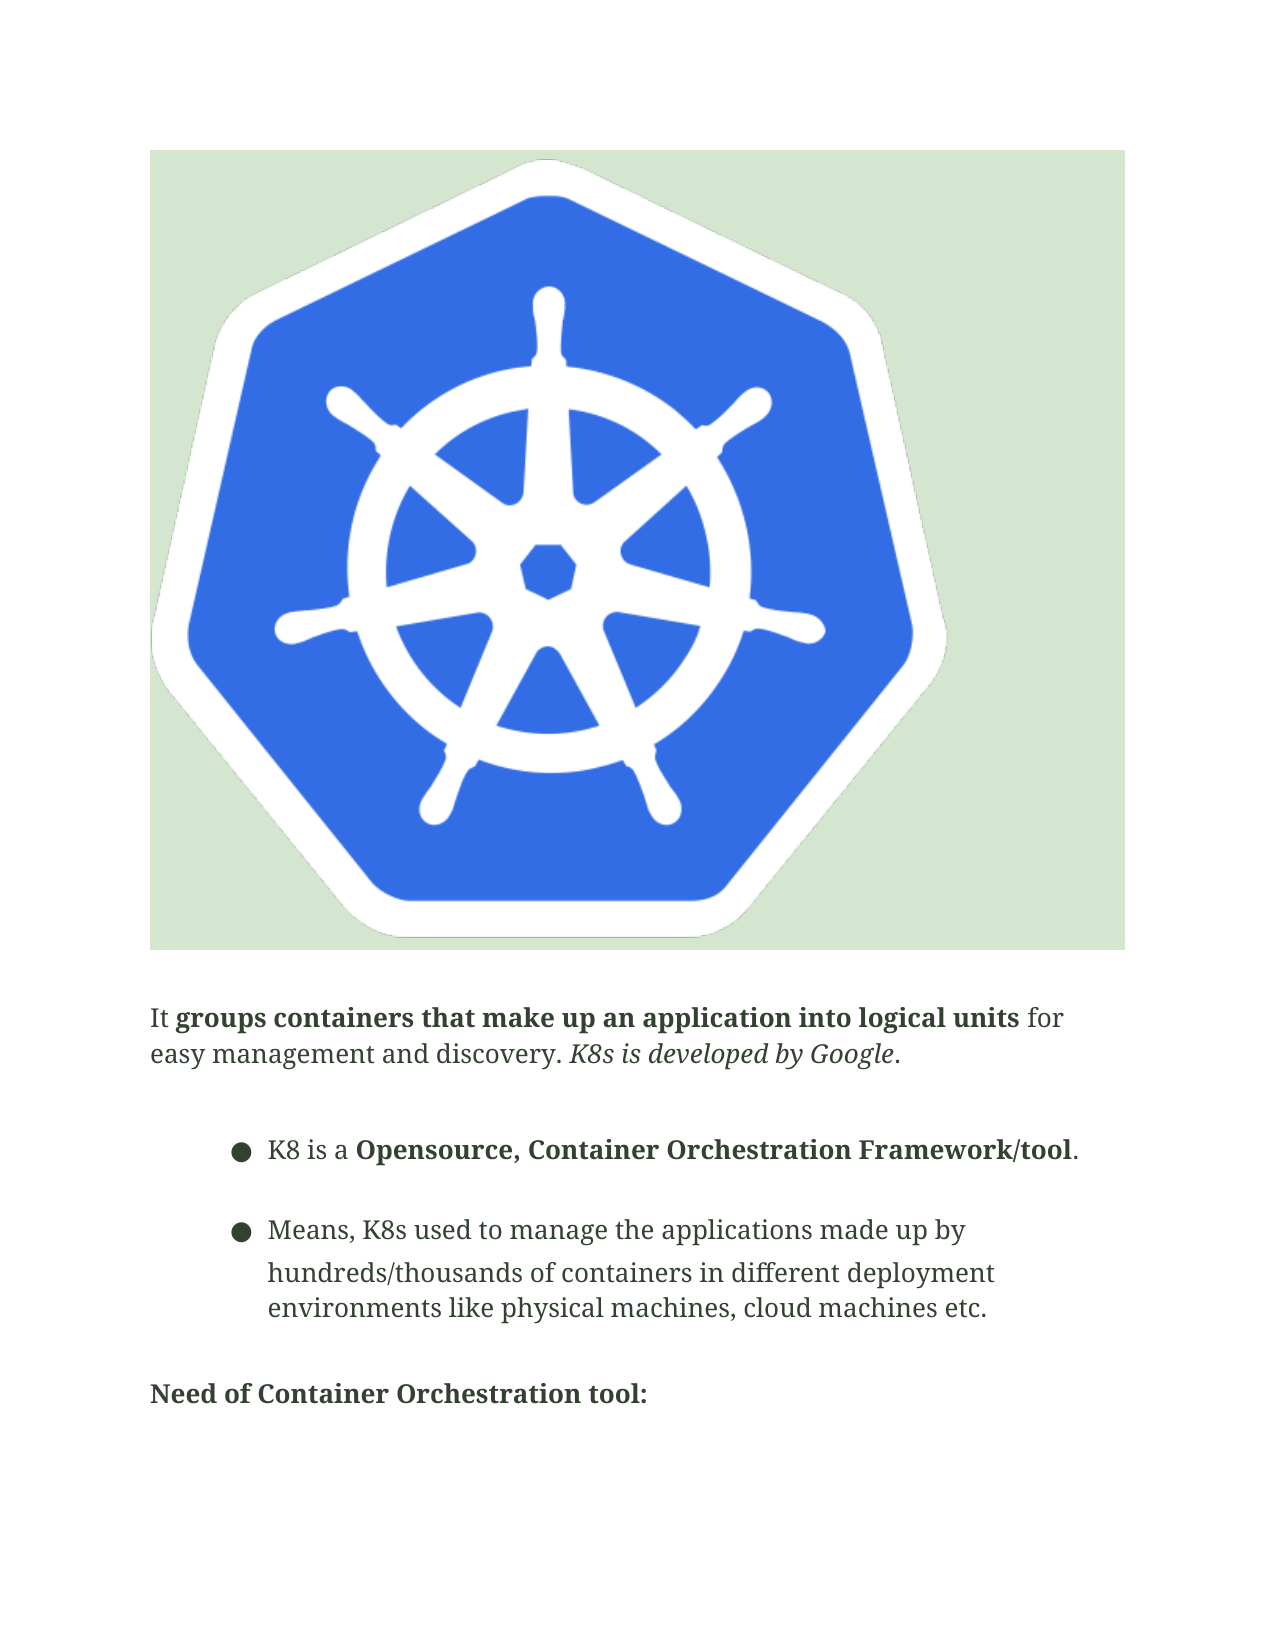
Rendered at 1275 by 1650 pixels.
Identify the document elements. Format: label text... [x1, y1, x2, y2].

list Means, K8s used to manage the applications made up by hundreds/thousands of containers in different deployment environments like physical machines, cloud machines etc. [230, 1201, 1125, 1325]
text It groups containers that make up an application into logical units for easy management and discovery. K8s is developed by Google. [150, 1000, 1125, 1071]
list K8 is a Opensource, Container Orchestration Framework/tool. [230, 1121, 1125, 1174]
picture [150, 150, 951, 950]
text Need of Container Orchestration tool: [150, 1375, 1125, 1411]
